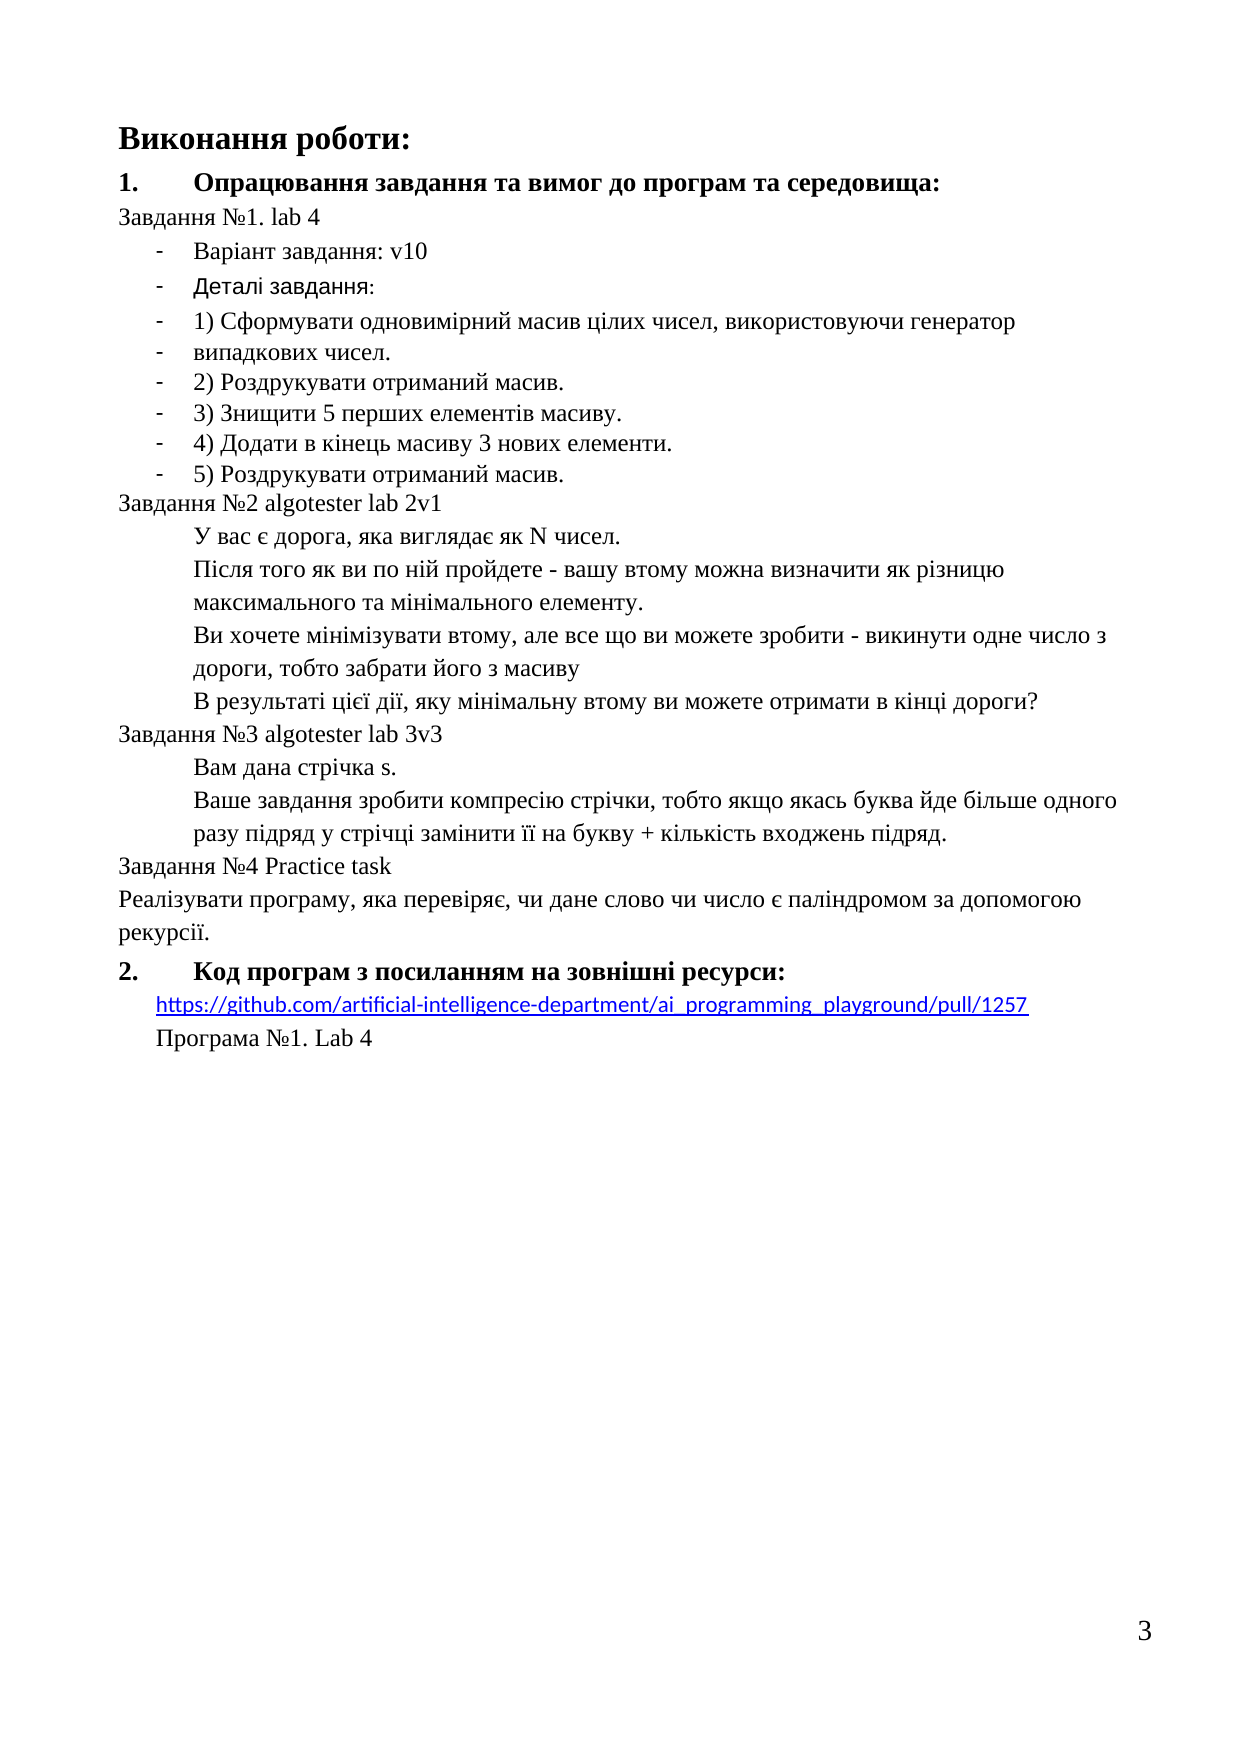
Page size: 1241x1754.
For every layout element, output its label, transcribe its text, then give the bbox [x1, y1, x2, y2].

text У вас є дорога, яка виглядає як N чисел. [193, 521, 1152, 550]
list 3) Знищити 5 перших елементів масиву. [156, 397, 1152, 427]
subtitle 1. Опрацювання завдання та вимог до програм та середовища: [118, 166, 1152, 197]
list Деталі завдання: [156, 270, 1152, 301]
list 5) Роздрукувати отриманий масив. [156, 458, 1152, 488]
text Реалізувати програму, яка перевіряє, чи дане слово чи число є паліндромом за допомогою рекурсії. [118, 884, 1152, 946]
text https://github.com/artificial-intelligence-department/ai_programming_playground/pull/1257 [118, 990, 1152, 1018]
text Після того як ви по ній пройдете - вашу втому можна визначити як різницю максимального та мінімального елементу. [193, 554, 1152, 616]
subtitle 2. Код програм з посиланням на зовнішні ресурси: [118, 955, 1152, 986]
subtitle Виконання роботи: [118, 118, 1152, 156]
text Ваше завдання зробити компресію стрічки, тобто якщо якась буква йде більше одного разу підряд у стрічці замінити її на букву + кількість входжень підряд. [193, 785, 1152, 847]
list 2) Роздрукувати отриманий масив. [156, 366, 1152, 397]
text Завдання №3 algotester lab 3v3 [118, 719, 1152, 748]
list 4) Додати в кінець масиву 3 нових елементи. [156, 427, 1152, 458]
text Вам дана стрічка s. [118, 752, 1152, 781]
text Завдання №1. lab 4 [118, 202, 1152, 231]
list Варіант завдання: v10 [156, 235, 1152, 266]
list випадкових чисел. [156, 336, 1152, 366]
text В результаті цієї дії, яку мінімальну втому ви можете отримати в кінці дороги? [118, 686, 1152, 715]
list 1) Сформувати одновимірний масив цілих чисел, використовуючи генератор [156, 305, 1152, 336]
text Завдання №2 algotester lab 2v1 [118, 488, 1152, 517]
text Завдання №4 Practice task [118, 851, 1152, 880]
text Програма №1. Lab 4 [118, 1023, 1152, 1051]
text Ви хочете мінімізувати втому, але все що ви можете зробити - викинути одне число з дороги, тобто забрати його з масиву [193, 620, 1152, 682]
